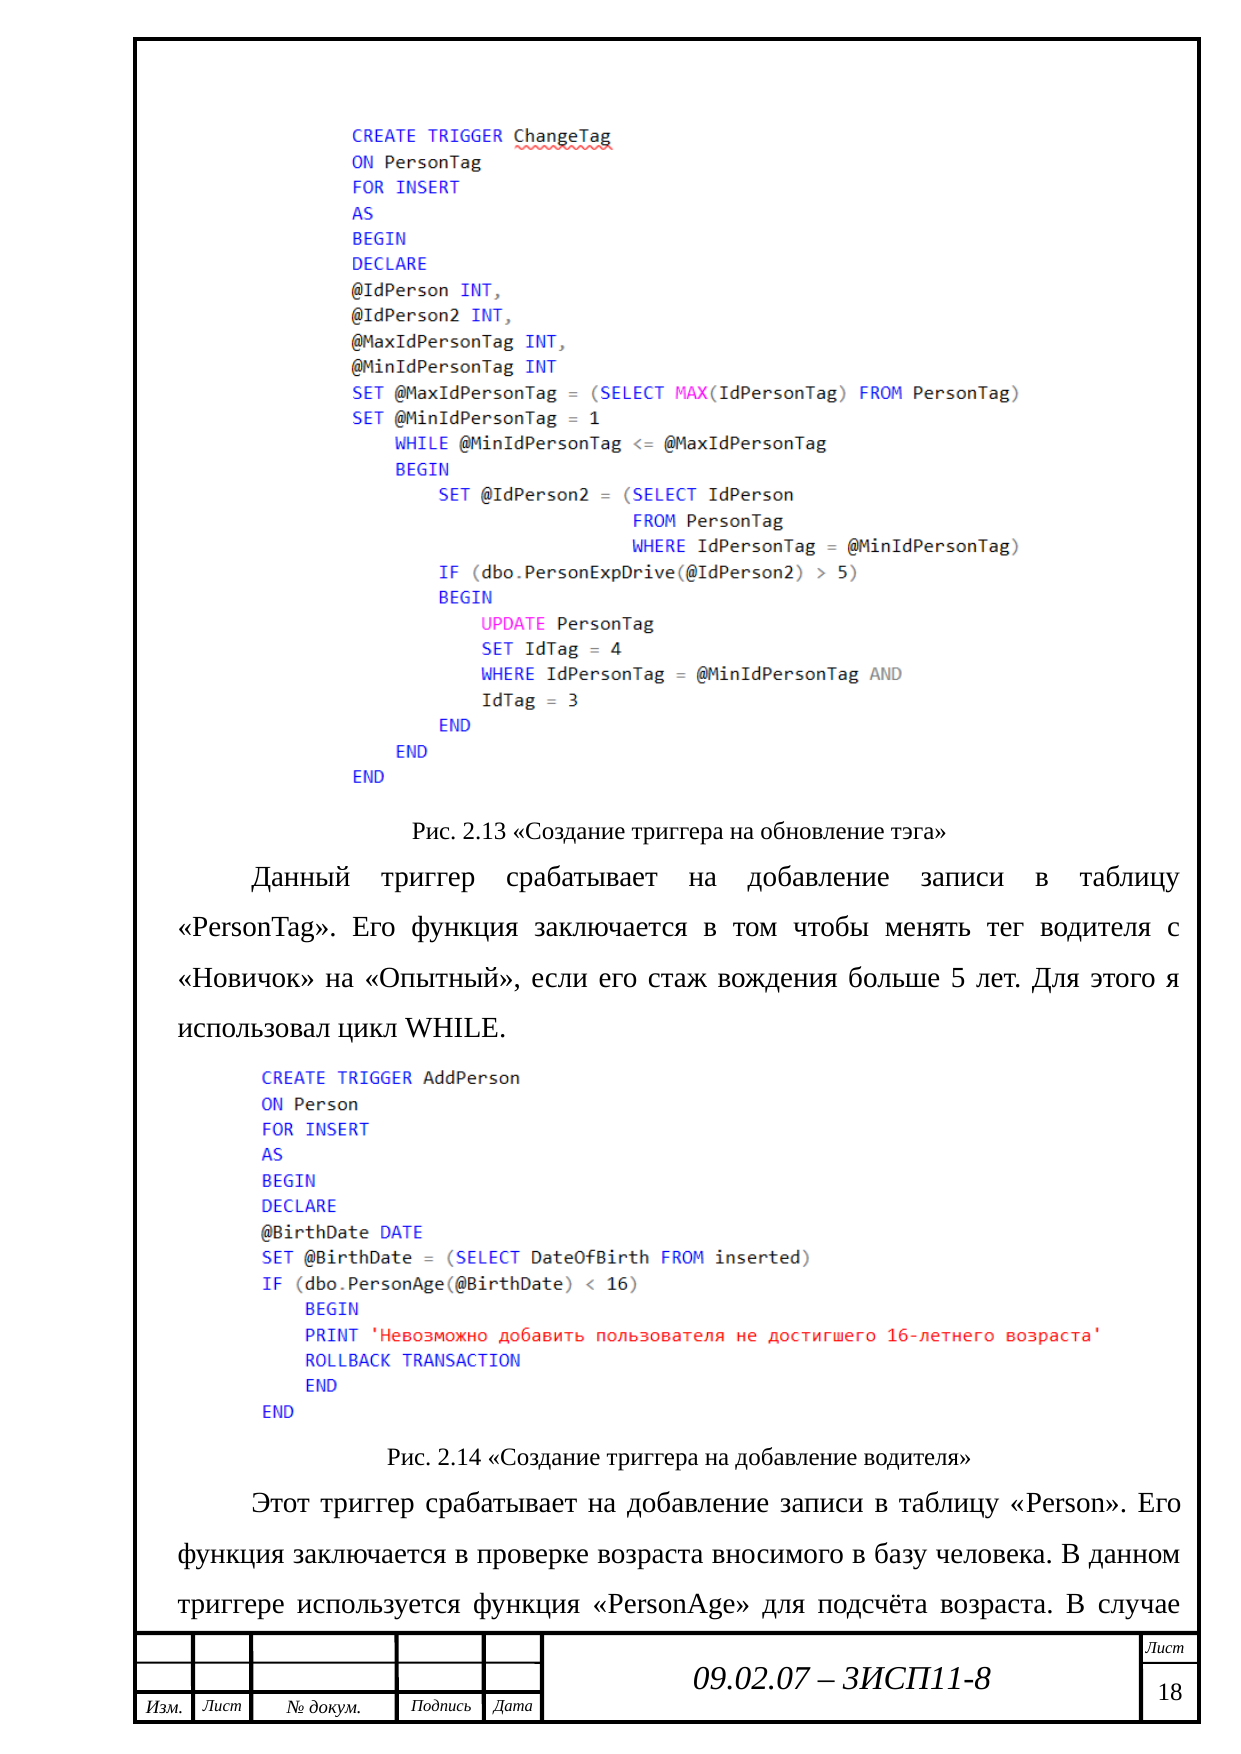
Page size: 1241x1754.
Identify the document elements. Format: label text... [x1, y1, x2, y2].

picture [252, 1060, 1107, 1426]
picture [328, 118, 1030, 800]
text Рис. 2.13 «Создание триггера на обновление тэга» [177, 816, 1181, 845]
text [177, 1485, 1181, 1619]
text Данный триггер срабатывает на добавление записи в таблицу «PersonTag». Его функция заключается в том чтобы менять тег водителя с «Новичок» на «Опытный», если его стаж вождения больше 5 лет. Для этого я использовал цикл WHILE. [177, 859, 1181, 1044]
text Рис. 2.14 «Создание триггера на добавление водителя» [177, 1442, 1181, 1471]
